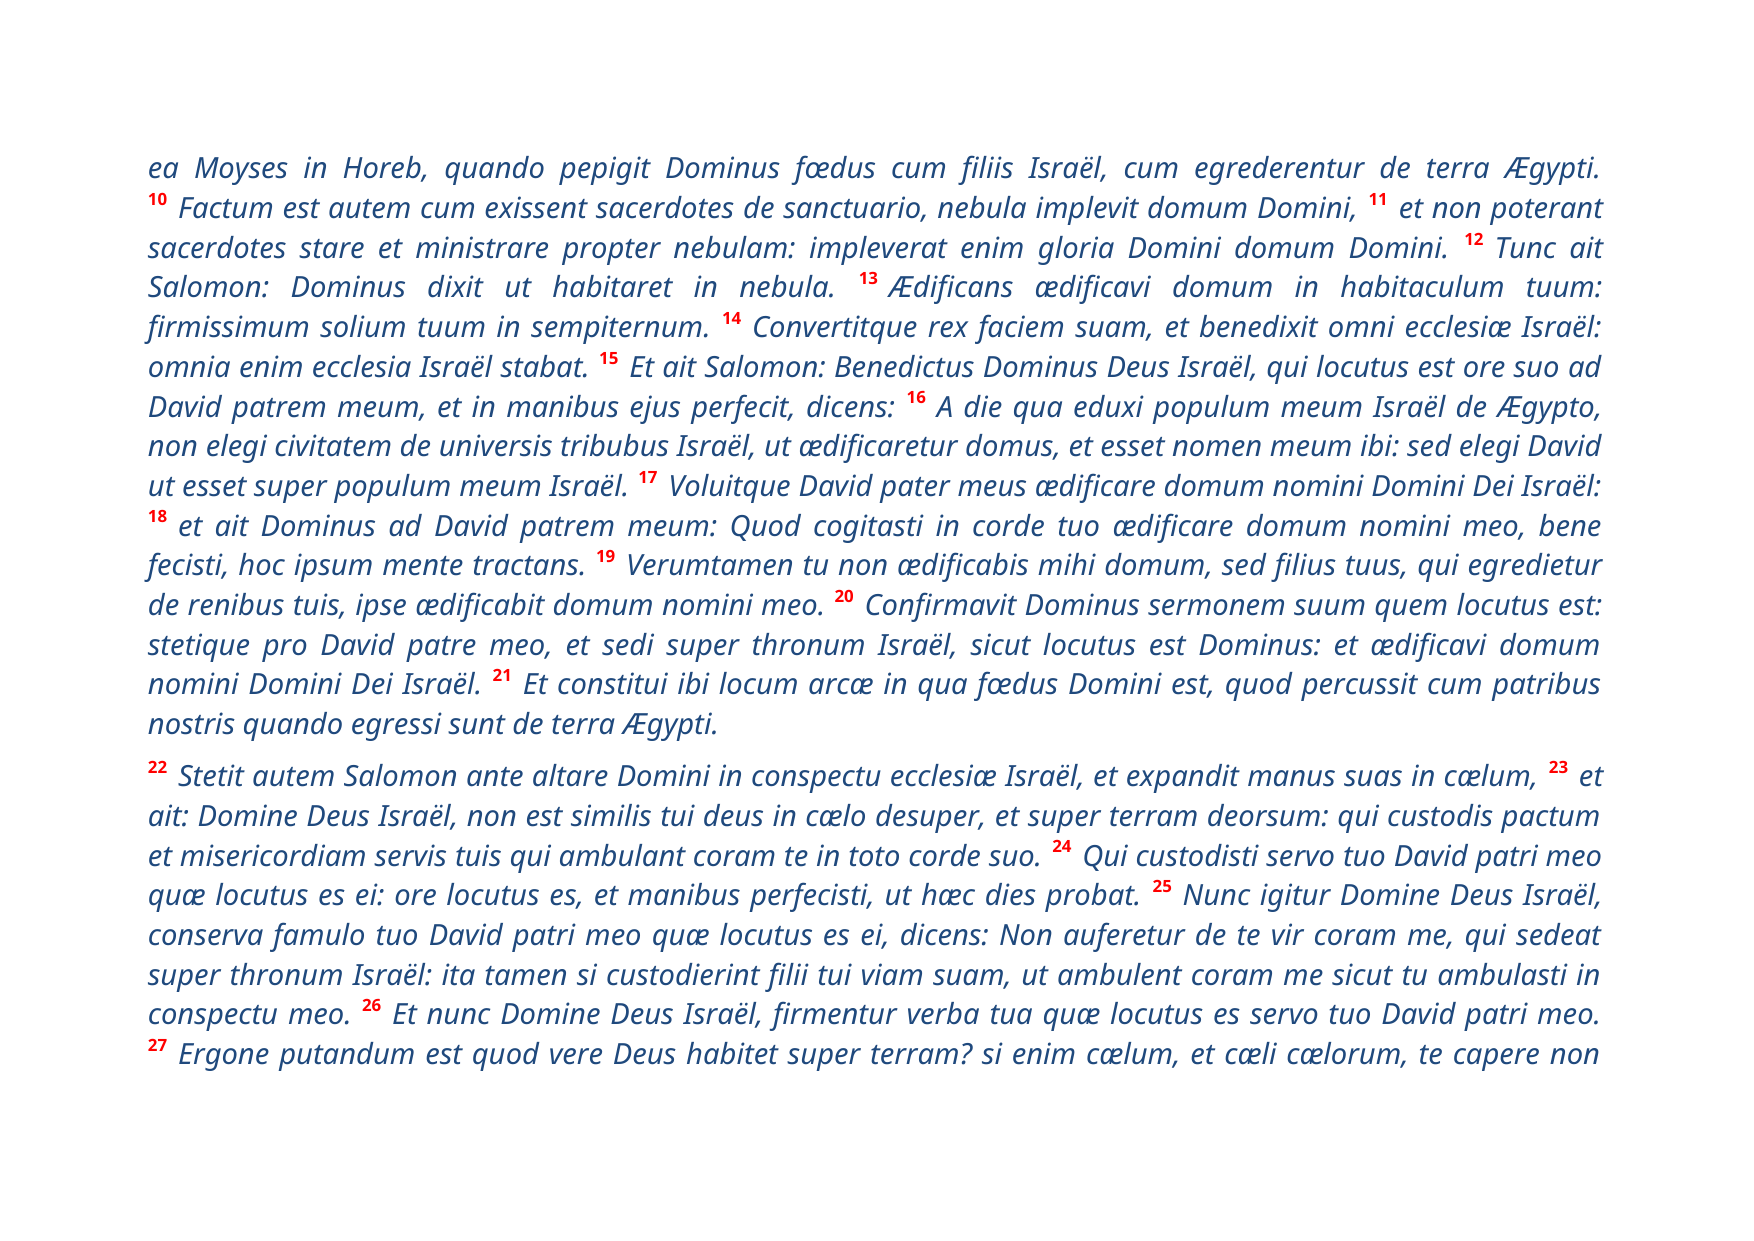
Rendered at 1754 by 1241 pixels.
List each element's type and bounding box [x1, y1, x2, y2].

text [148, 148, 1606, 743]
text [148, 756, 1606, 1073]
